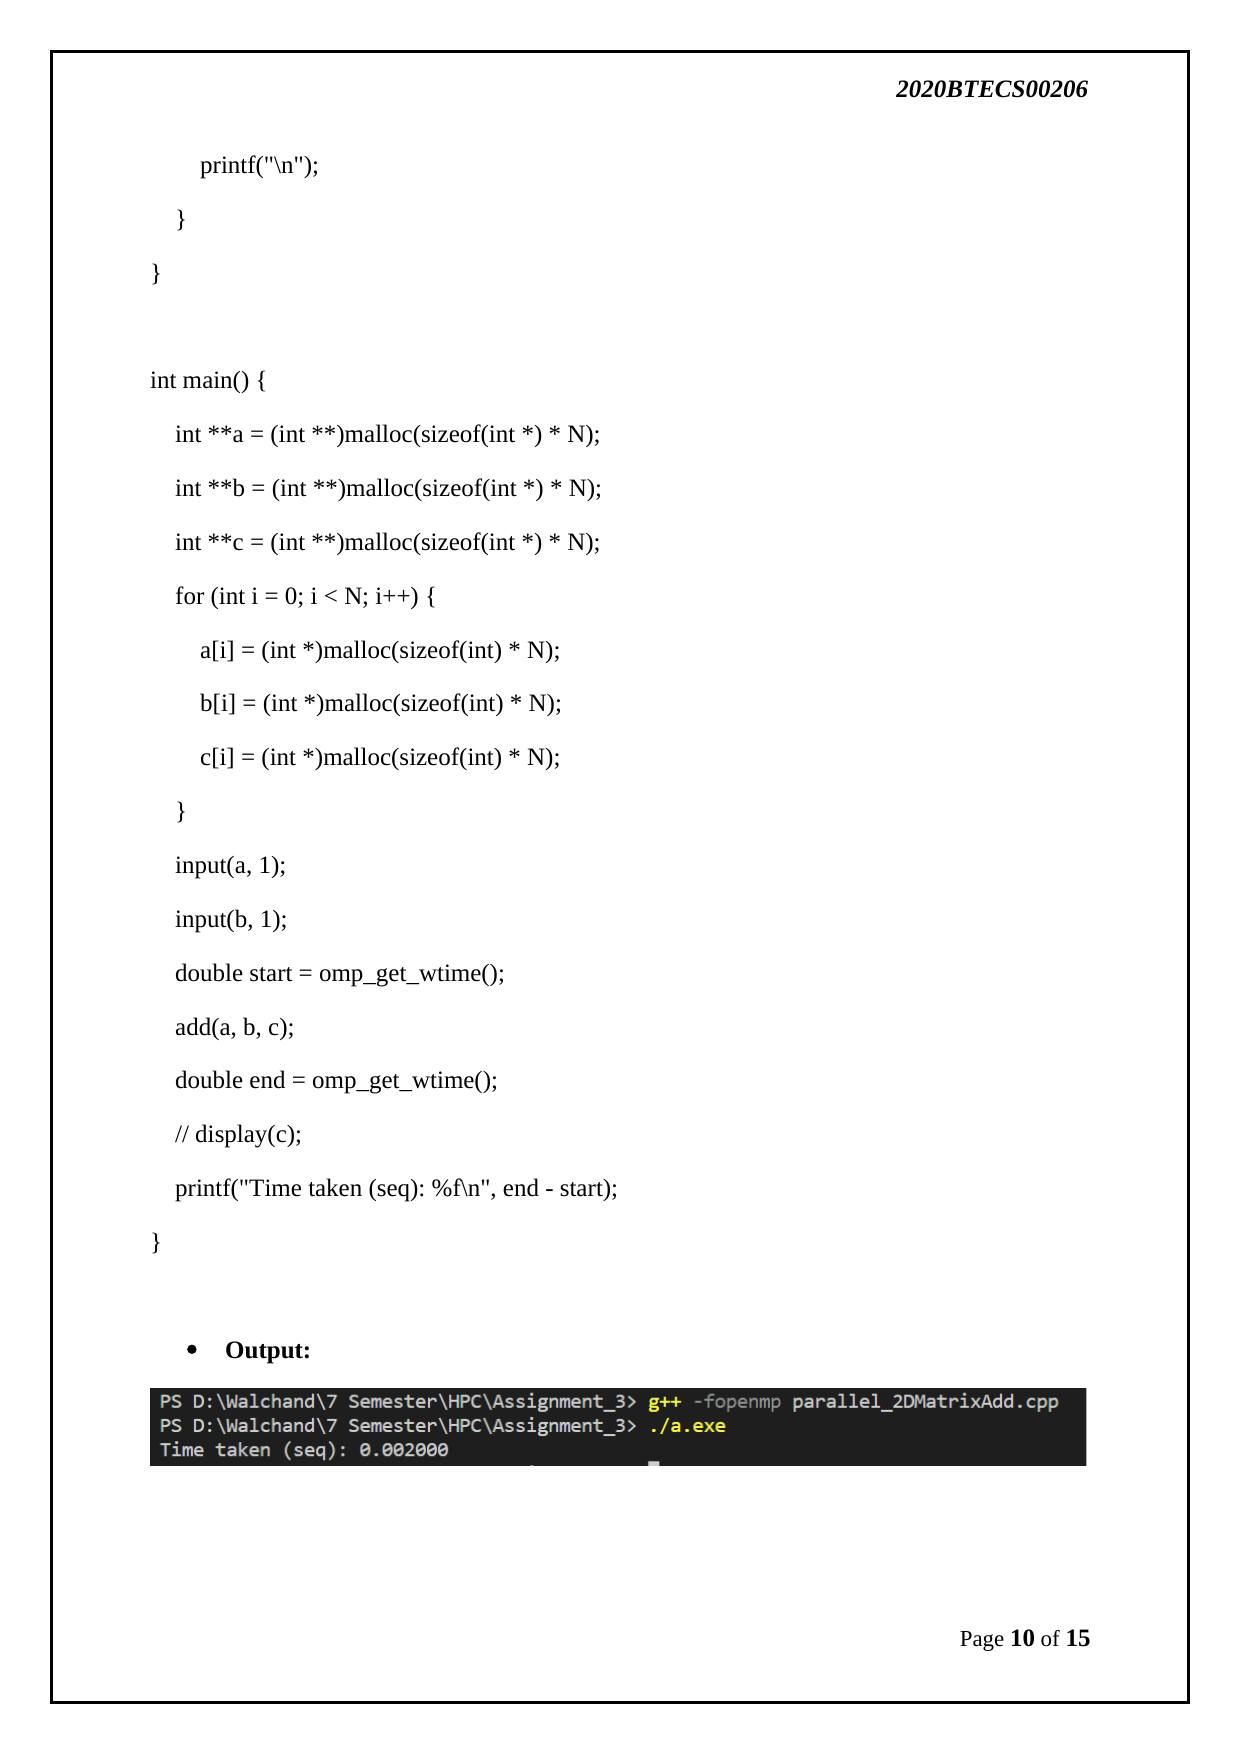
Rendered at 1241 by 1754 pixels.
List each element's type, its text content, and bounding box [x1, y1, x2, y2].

text add(a, b, c); [150, 1012, 1090, 1040]
text b[i] = (int *)malloc(sizeof(int) * N); [150, 688, 1090, 717]
text double start = omp_get_wtime(); [150, 958, 1090, 987]
text int **a = (int **)malloc(sizeof(int *) * N); [150, 419, 1090, 448]
picture [150, 1388, 1087, 1466]
text c[i] = (int *)malloc(sizeof(int) * N); [150, 742, 1090, 771]
text input(a, 1); [150, 850, 1090, 879]
text int **b = (int **)malloc(sizeof(int *) * N); [150, 473, 1090, 502]
text } [150, 204, 1090, 233]
text printf("Time taken (seq): %f\n", end - start); [150, 1173, 1090, 1202]
text double end = omp_get_wtime(); [150, 1066, 1090, 1094]
text // display(c); [150, 1119, 1090, 1148]
text } [150, 796, 1090, 825]
text for (int i = 0; i < N; i++) { [150, 581, 1090, 609]
text } [150, 1227, 1090, 1256]
text input(b, 1); [150, 904, 1090, 933]
text a[i] = (int *)malloc(sizeof(int) * N); [150, 635, 1090, 663]
text } [150, 258, 1090, 286]
list Output: [187, 1335, 1090, 1363]
text int **c = (int **)malloc(sizeof(int *) * N); [150, 527, 1090, 556]
text int main() { [150, 365, 1090, 394]
text printf("\n"); [150, 150, 1090, 179]
